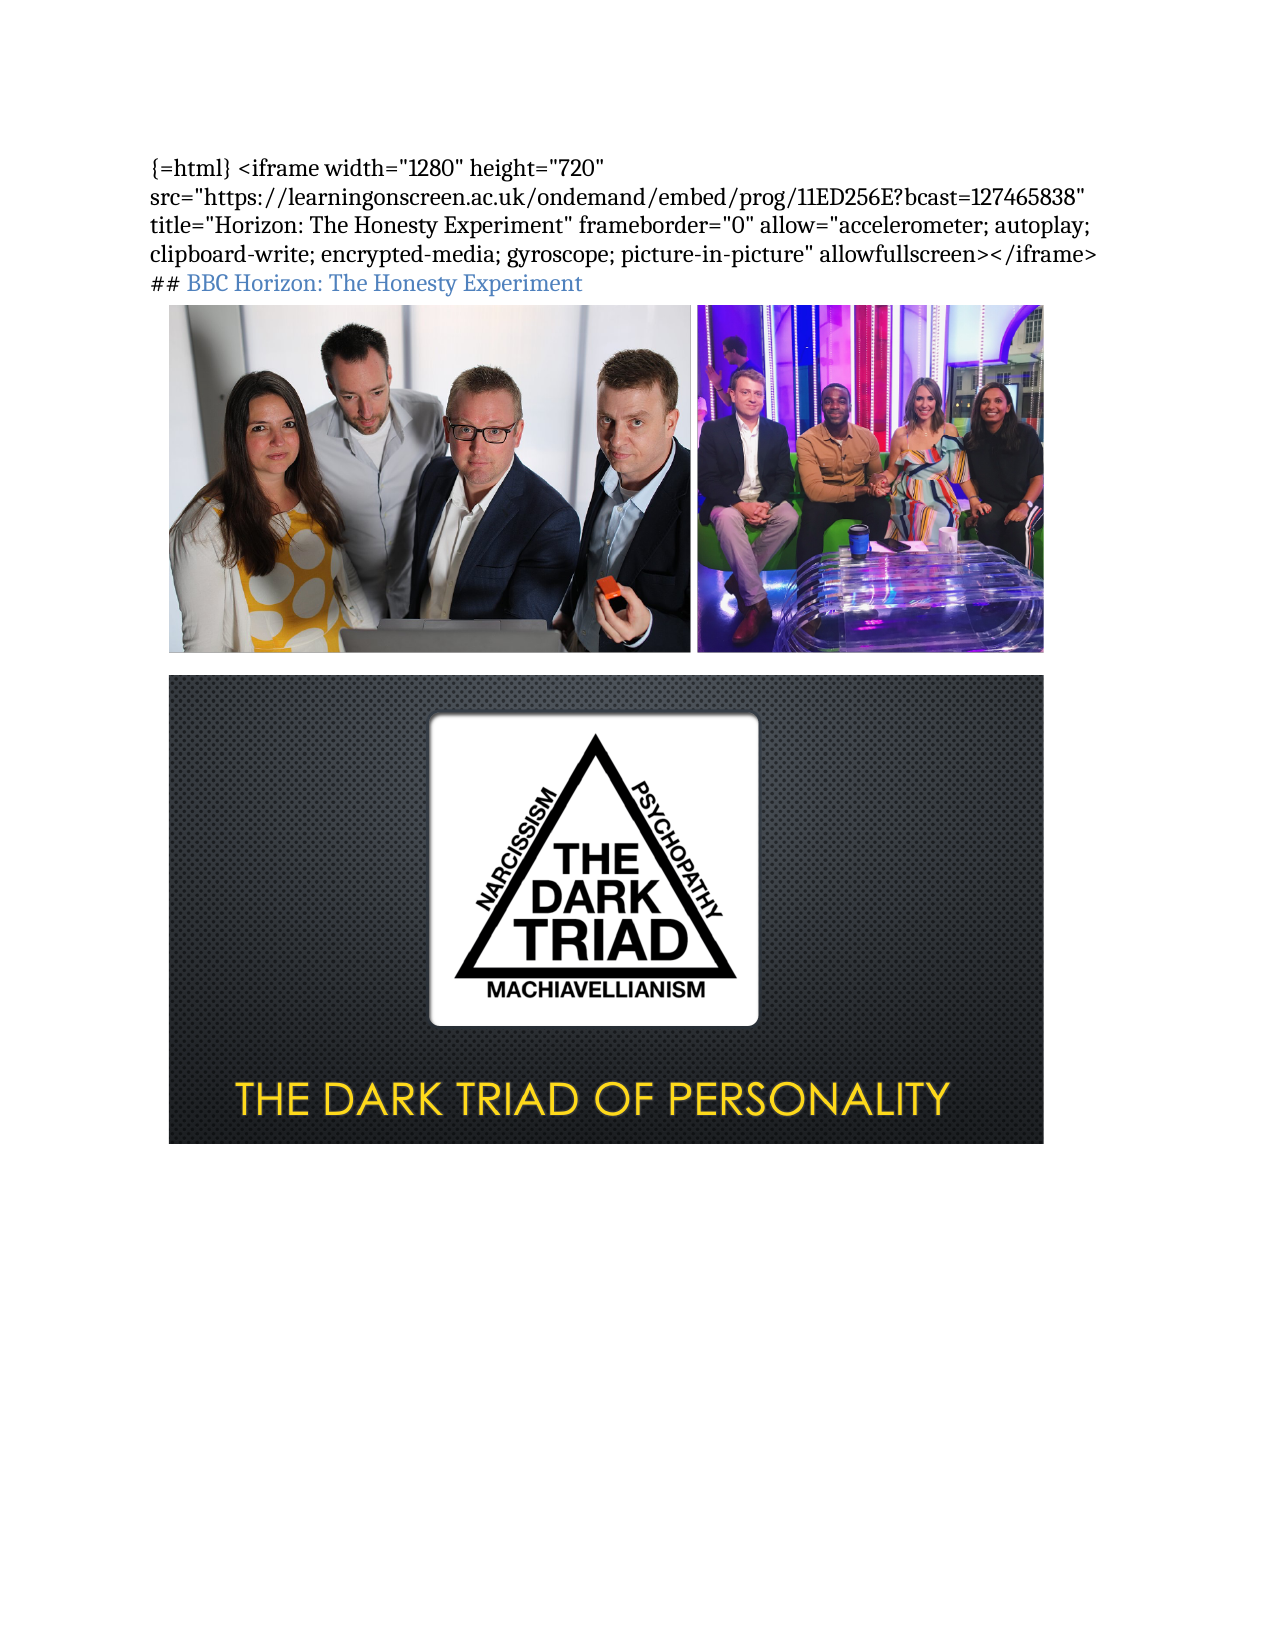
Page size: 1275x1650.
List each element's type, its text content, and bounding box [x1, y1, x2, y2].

table_cell [139, 301, 1114, 656]
picture [168, 305, 1044, 653]
table_cell {=html} <iframe width="1280" height="720" src="https://learningonscreen.ac.uk/ondemand/embed/prog/11ED256E?bcast=127465838" title="Horizon: The Honesty Experiment" frameborder="0" allow="accelerometer; autoplay; clipboard-write; encrypted-media; gyroscope; picture-in-picture" allowfullscreen></iframe> ## BBC Horizon: The Honesty Experiment [139, 150, 1114, 301]
picture [168, 675, 1044, 1144]
